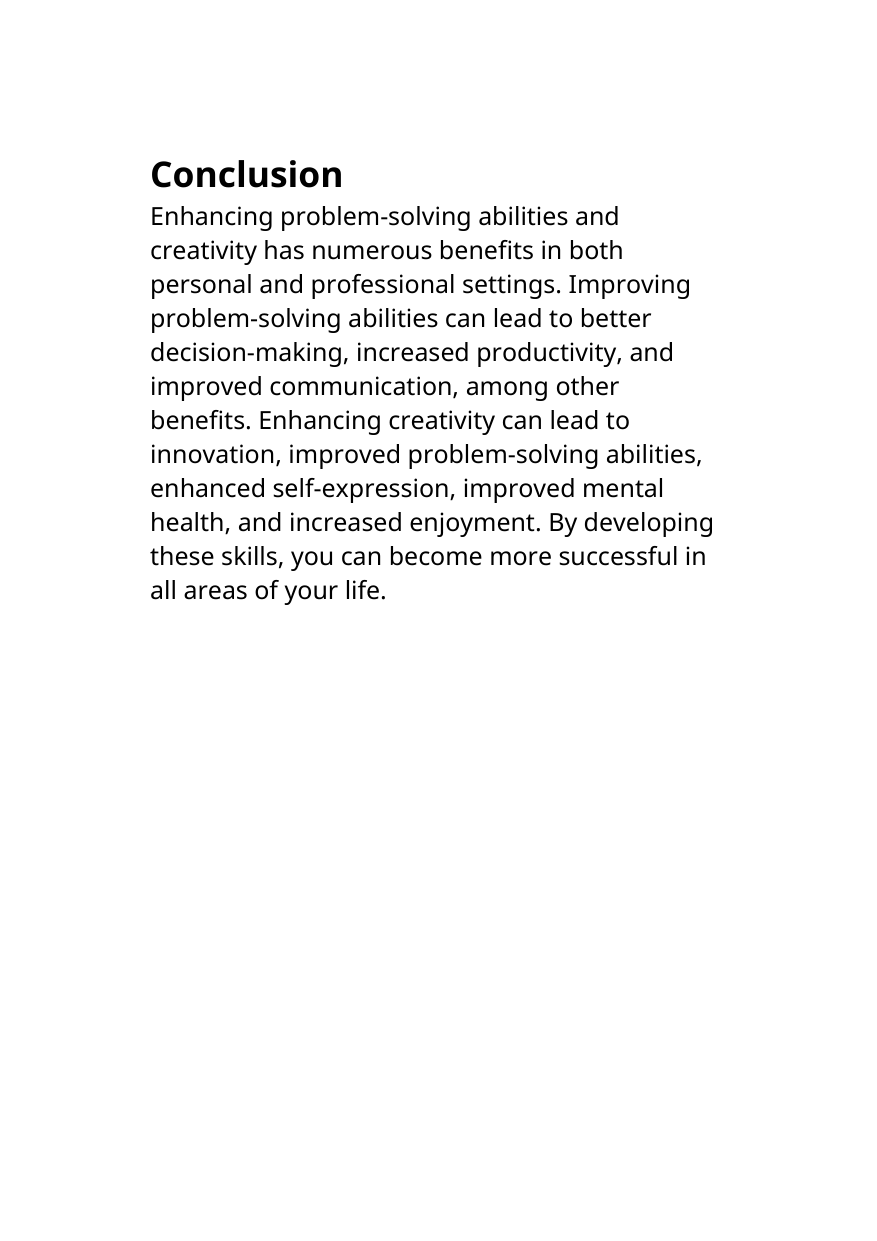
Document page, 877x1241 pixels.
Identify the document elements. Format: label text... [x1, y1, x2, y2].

subtitle Conclusion [150, 150, 727, 198]
text Enhancing problem-solving abilities and creativity has numerous benefits in both personal and professional settings. Improving problem-solving abilities can lead to better decision-making, increased productivity, and improved communication, among other benefits. Enhancing creativity can lead to innovation, improved problem-solving abilities, enhanced self-expression, improved mental health, and increased enjoyment. By developing these skills, you can become more successful in all areas of your life. [150, 198, 727, 607]
